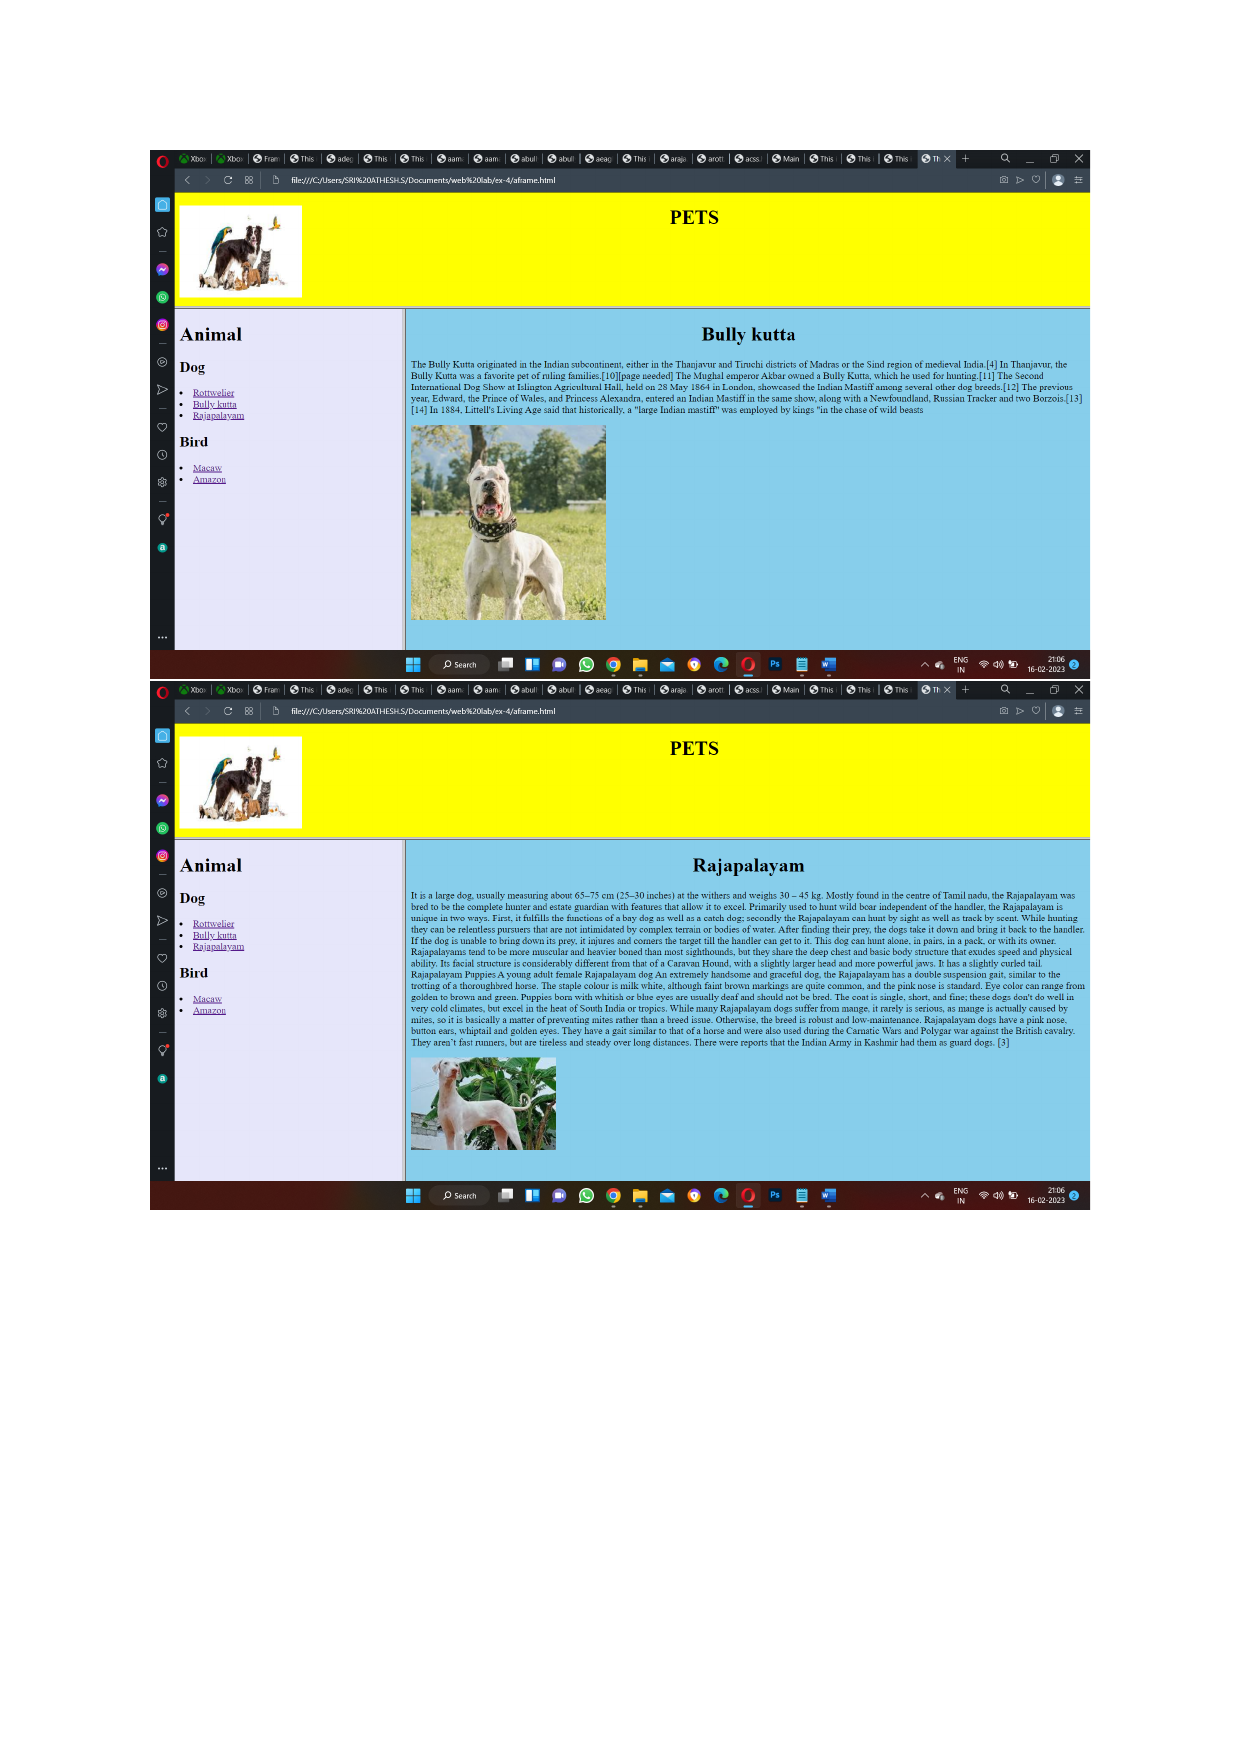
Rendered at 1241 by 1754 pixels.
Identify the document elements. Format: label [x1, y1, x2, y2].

picture [150, 681, 1091, 1210]
picture [150, 150, 1091, 679]
